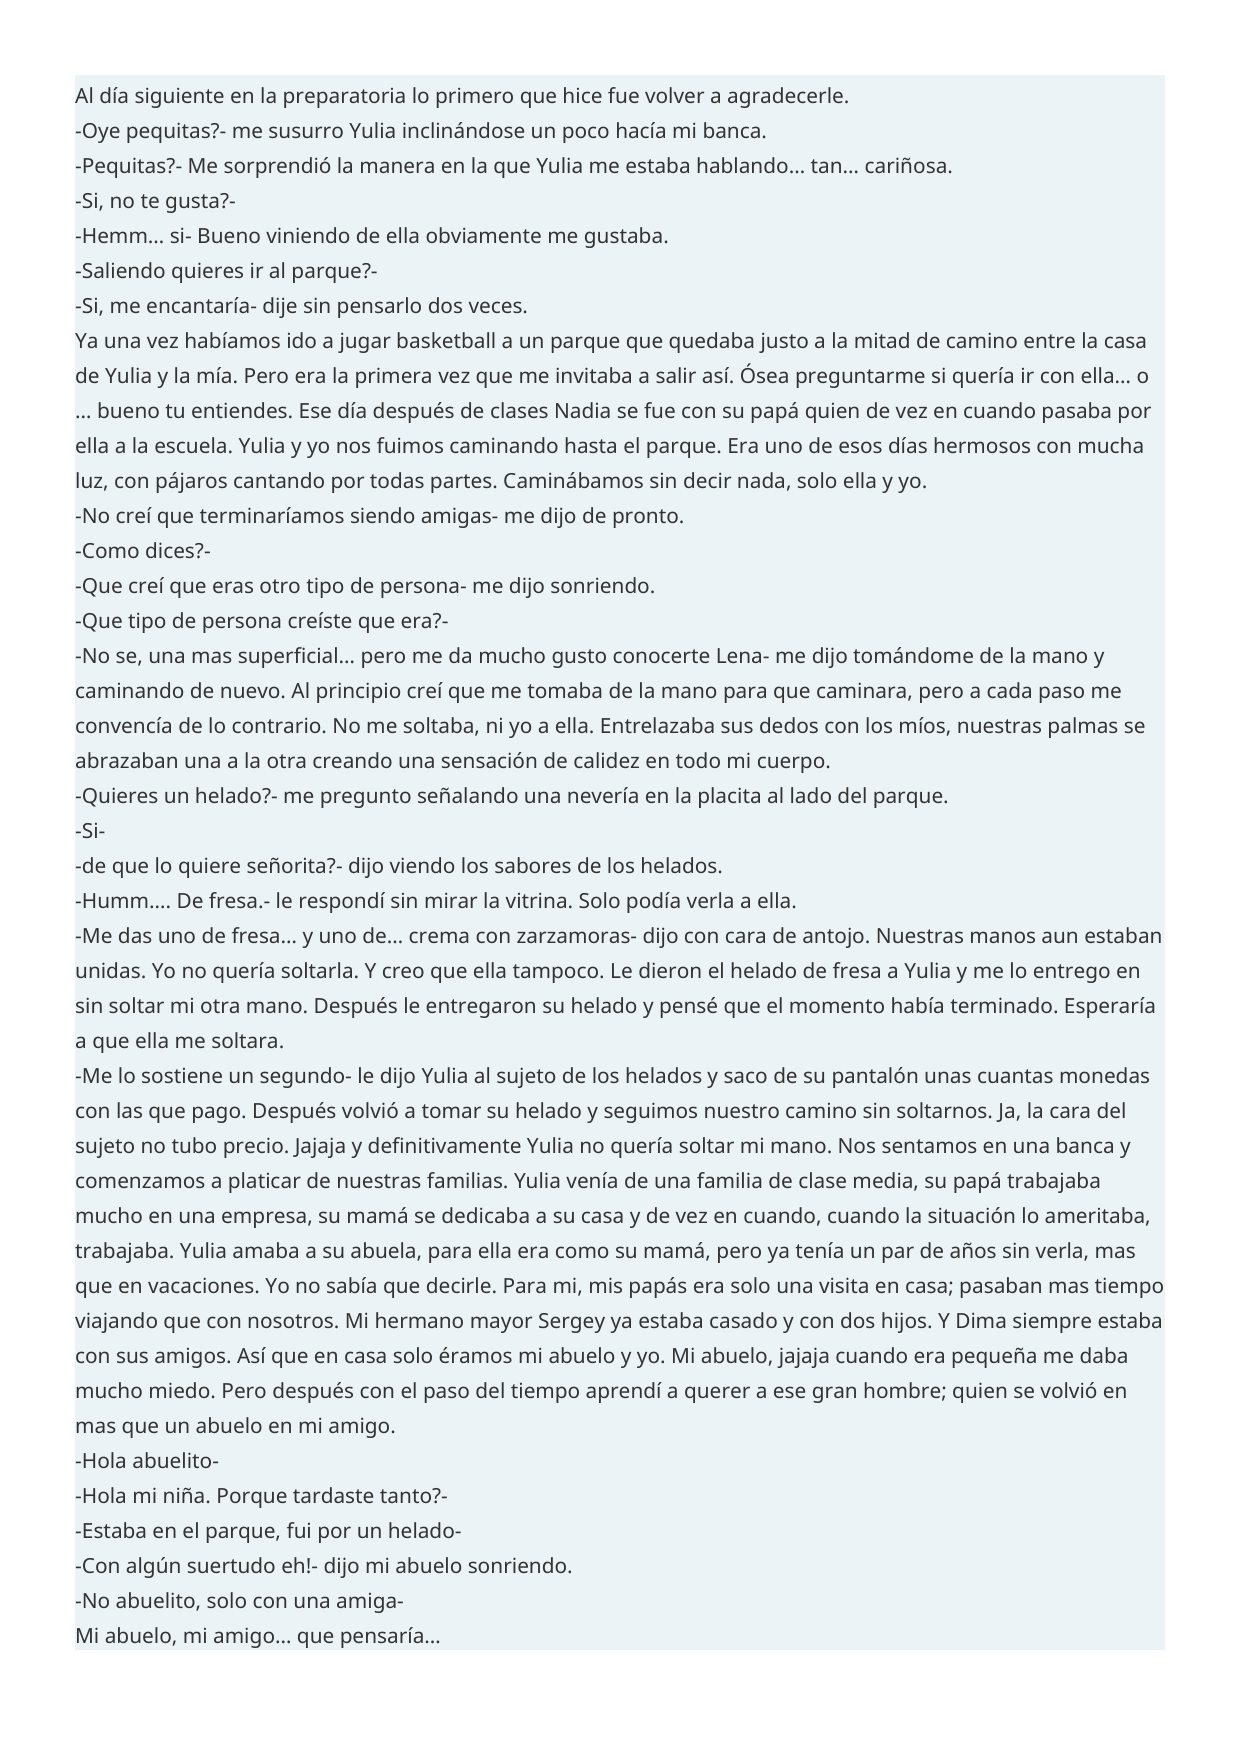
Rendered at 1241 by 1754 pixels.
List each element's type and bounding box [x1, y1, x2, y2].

text [75, 75, 1165, 1650]
